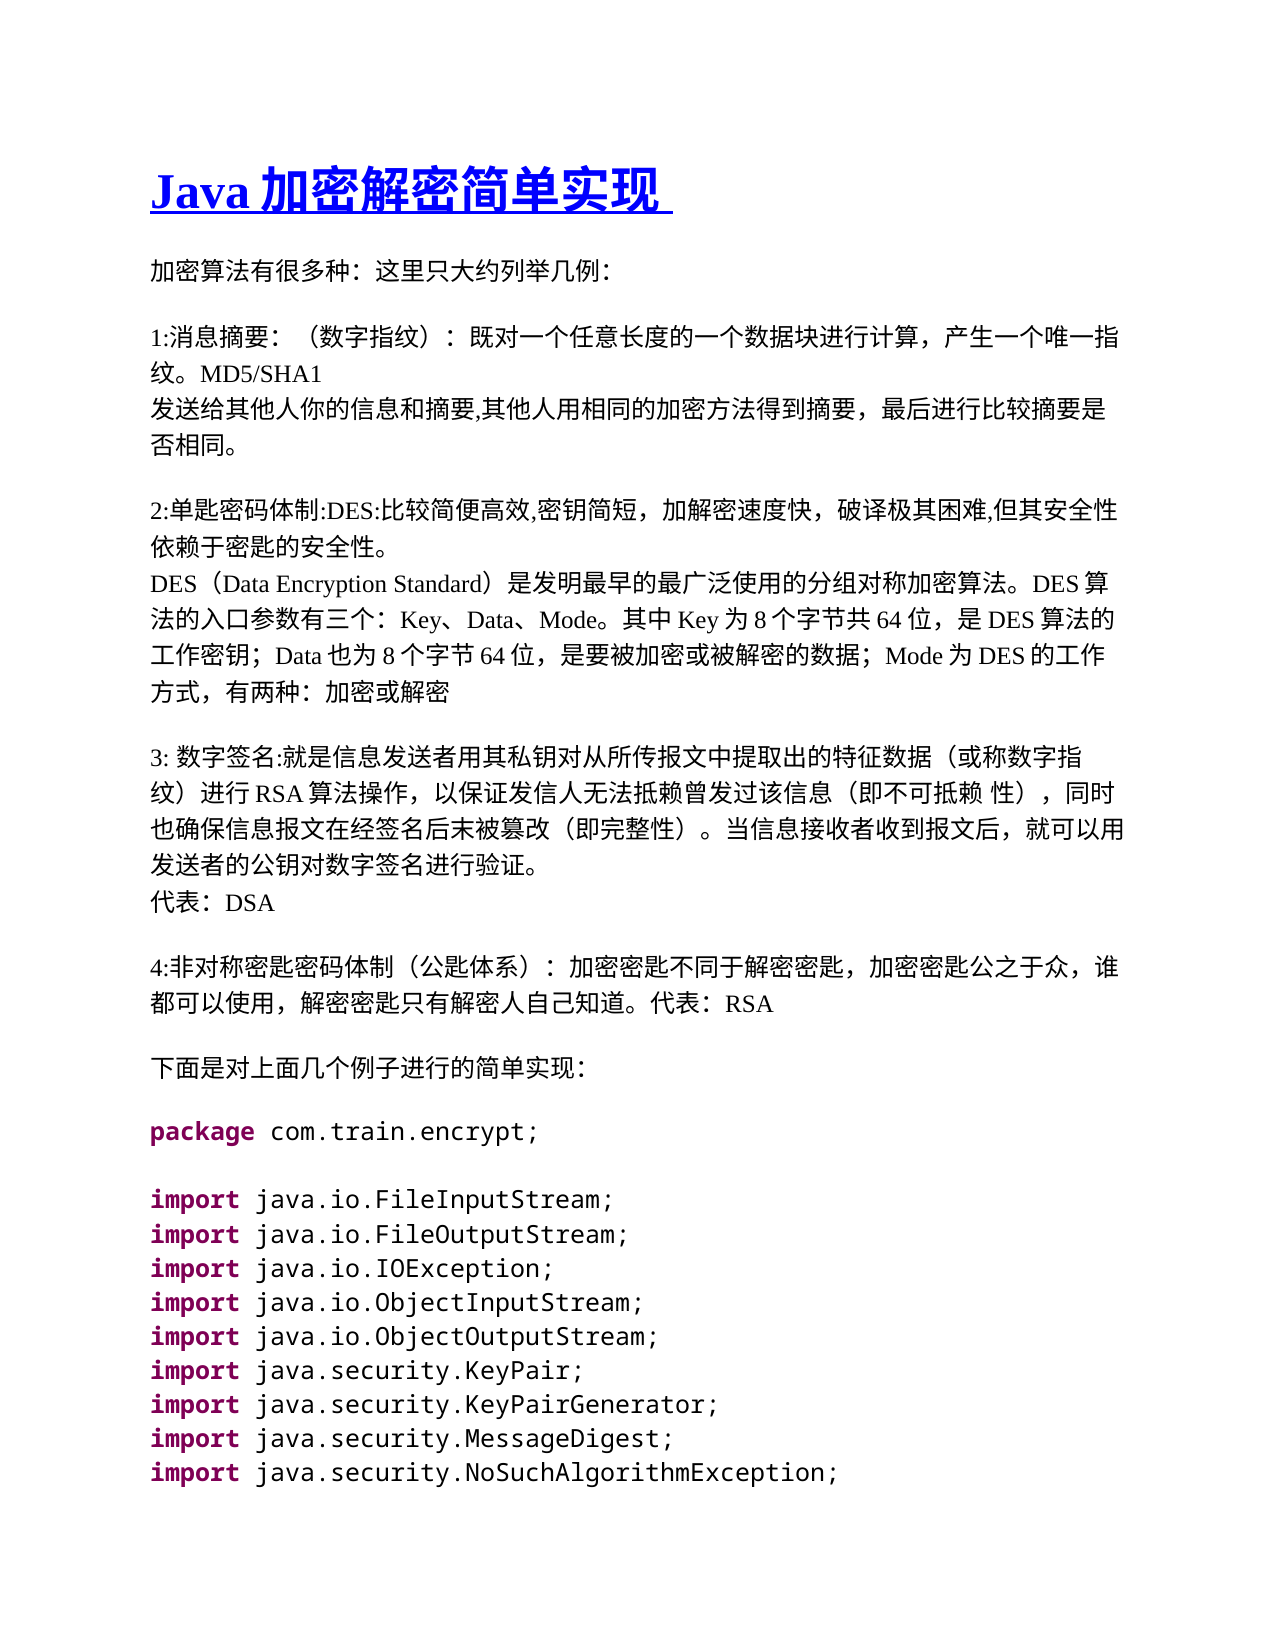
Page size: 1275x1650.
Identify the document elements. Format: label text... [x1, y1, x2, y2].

text import java.io.FileInputStream; [150, 1182, 1125, 1216]
text 下面是对上面几个例子进行的简单实现： [150, 1049, 1125, 1085]
text 加密算法有很多种：这里只大约列举几例： [150, 252, 1125, 288]
text package com.train.encrypt; [150, 1114, 1125, 1148]
text import java.io.ObjectInputStream; [150, 1284, 1125, 1318]
text import java.io.FileOutputStream; [150, 1216, 1125, 1250]
text import java.security.KeyPair; [150, 1352, 1125, 1387]
text import java.io.ObjectOutputStream; [150, 1318, 1125, 1352]
text 1:消息摘要：（数字指纹）：既对一个任意长度的一个数据块进行计算，产生一个唯一指纹。MD5/SHA1 发送给其他人你的信息和摘要,其他人用相同的加密方法得到摘要，最后进行比较摘要是否相同。 2:单匙密码体制:DES:比较简便高效,密钥简短，加解密速度快，破译极其困难,但其安全性依赖于密匙的安全性。 DES（Data Encryption Standard）是发明最早的最广泛使用的分组对称加密算法。DES算法的入口参数有三个：Key、Data、Mode。其中Key为8个字节共64 位，是DES算法的工作密钥；Data也为8个字节64位，是要被加密或被解密的数据；Mode为DES的工作方式，有两种：加密或解密 3: 数字签名:就是信息发送者用其私钥对从所传报文中提取出的特征数据（或称数字指纹）进行RSA算法操作，以保证发信人无法抵赖曾发过该信息（即不可抵赖 性），同时也确保信息报文在经签名后末被篡改（即完整性）。当信息接收者收到报文后，就可以用发送者的公钥对数字签名进行验证。 代表：DSA 4:非对称密匙密码体制（公匙体系）：加密密匙不同于解密密匙，加密密匙公之于众，谁都可以使用，解密密匙只有解密人自己知道。代表：RSA [150, 317, 1125, 1019]
text Java加密解密简单实现 [150, 150, 1125, 222]
text import java.security.NoSuchAlgorithmException; [150, 1455, 1125, 1489]
text import java.io.IOException; [150, 1250, 1125, 1284]
text import java.security.KeyPairGenerator; [150, 1387, 1125, 1421]
text import java.security.MessageDigest; [150, 1421, 1125, 1455]
